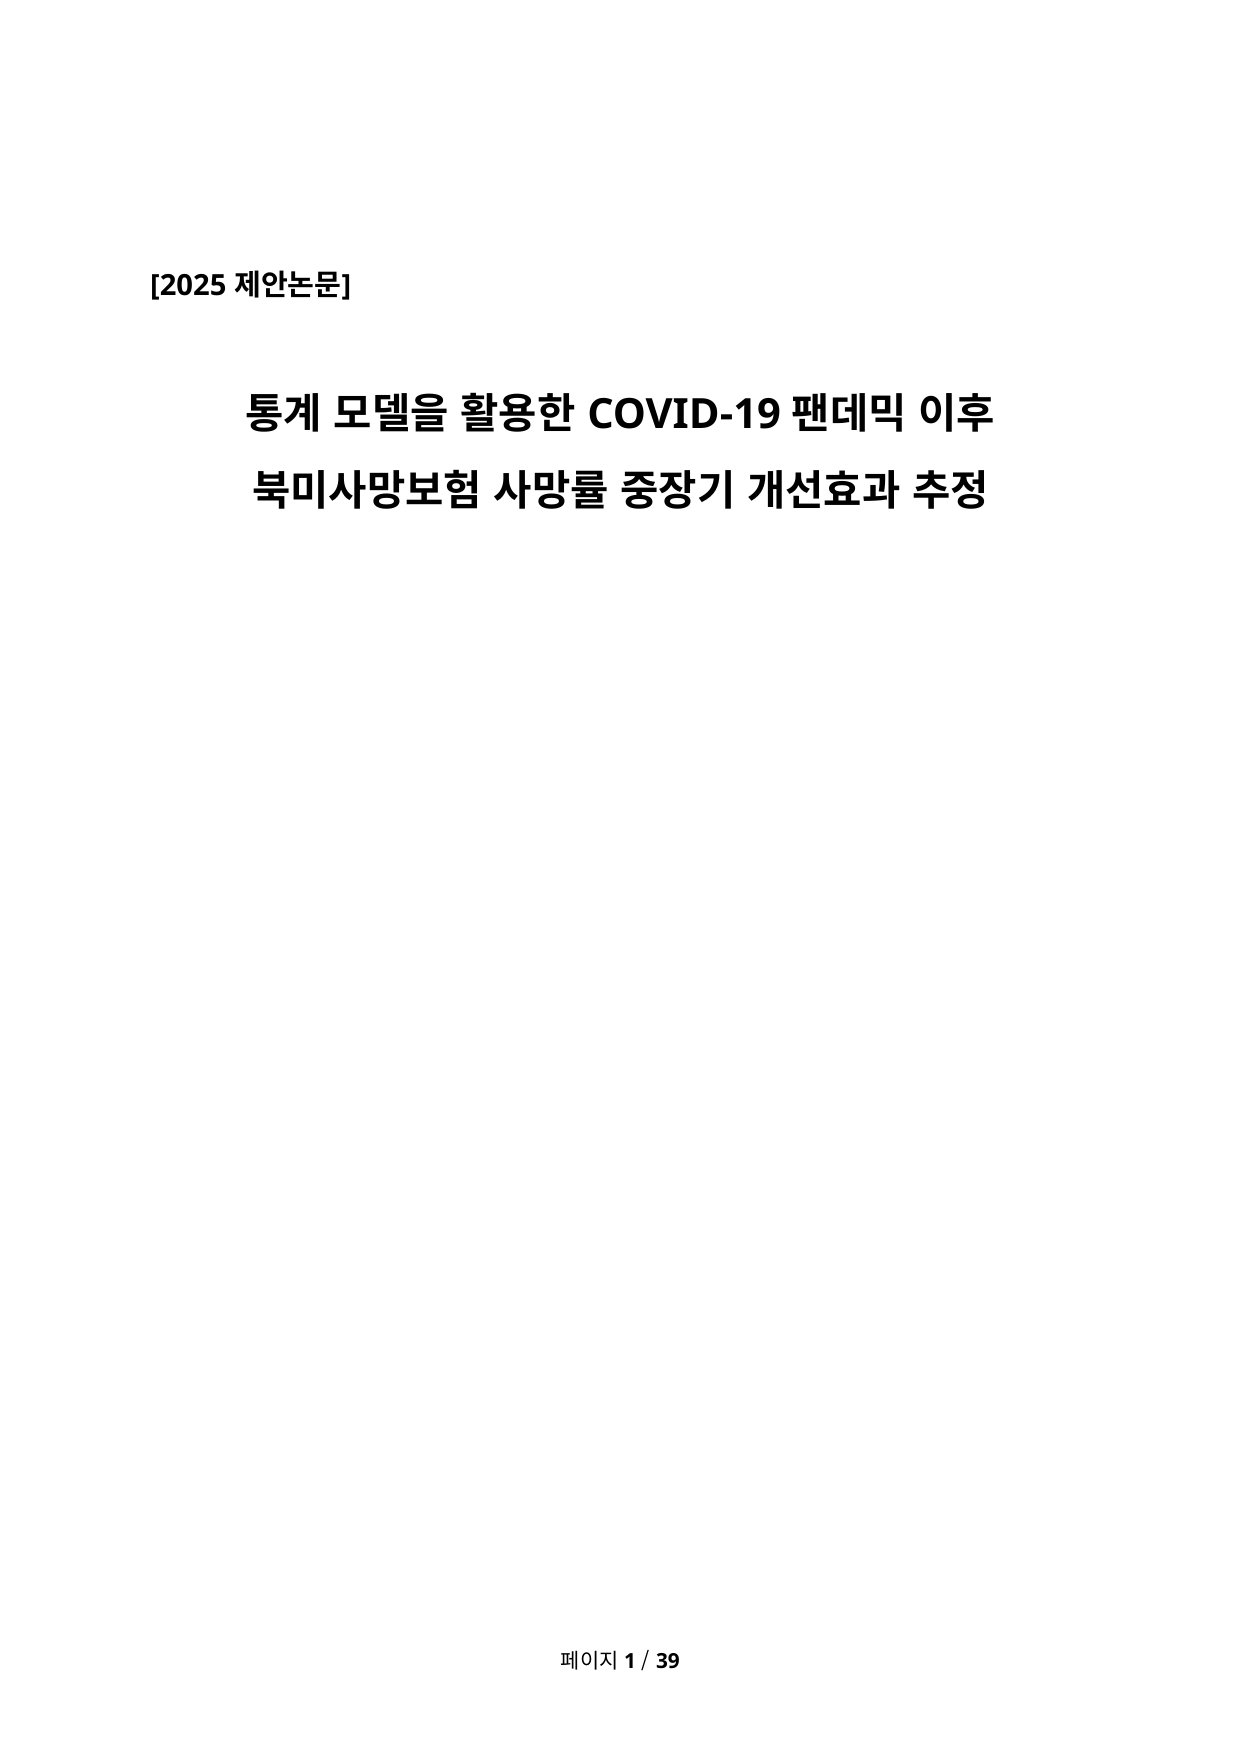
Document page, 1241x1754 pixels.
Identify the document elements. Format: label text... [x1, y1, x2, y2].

text [2025 제안논문] [150, 262, 1090, 304]
text 통계 모델을 활용한 COVID-19 팬데믹 이후 [150, 380, 1090, 441]
text 북미사망보험 사망률 중장기 개선효과 추정 [150, 457, 1090, 518]
